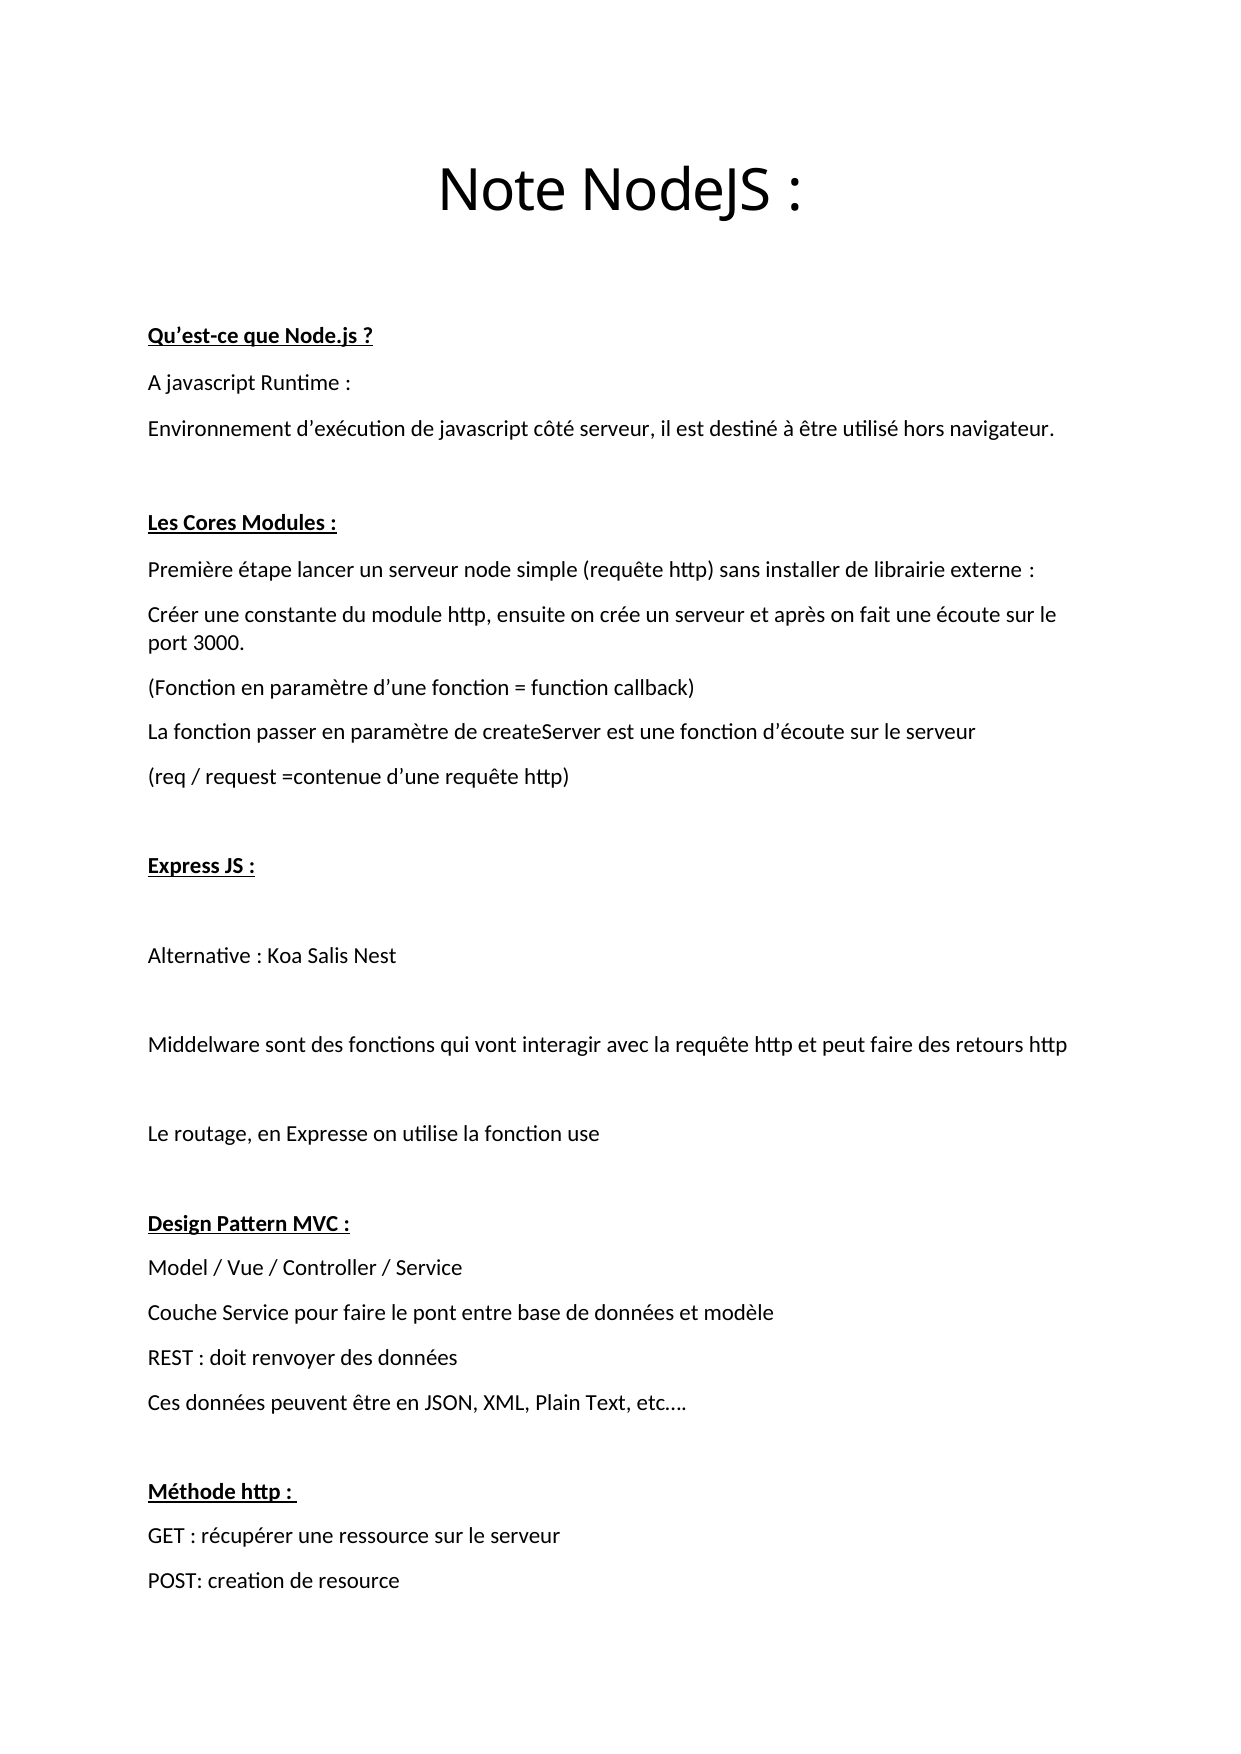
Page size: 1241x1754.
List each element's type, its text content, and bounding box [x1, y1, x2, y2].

text Créer une constante du module http, ensuite on crée un serveur et après on fait une écoute sur le port 3000. [148, 600, 1093, 656]
text Express JS : [148, 851, 1093, 879]
text Design Pattern MVC : [148, 1209, 1093, 1237]
text Qu’est-ce que Node.js ? [148, 321, 1093, 349]
text REST : doit renvoyer des données [148, 1343, 1093, 1371]
text Middelware sont des fonctions qui vont interagir avec la requête http et peut faire des retours http [148, 1030, 1093, 1058]
text La fonction passer en paramètre de createServer est une fonction d’écoute sur le serveur [148, 717, 1093, 745]
text Couche Service pour faire le pont entre base de données et modèle [148, 1298, 1093, 1326]
text (req / request =contenue d’une requête http) [148, 762, 1093, 790]
text Le routage, en Expresse on utilise la fonction use [148, 1119, 1093, 1147]
text Méthode http : [148, 1477, 1093, 1505]
text POST: creation de resource [148, 1566, 1093, 1594]
text Ces données peuvent être en JSON, XML, Plain Text, etc…. [148, 1388, 1093, 1416]
text (Fonction en paramètre d’une fonction = function callback) [148, 673, 1093, 701]
text Alternative : Koa Salis Nest [148, 941, 1093, 969]
text Première étape lancer un serveur node simple (requête http) sans installer de librairie externe : [148, 555, 1093, 583]
title Note NodeJS : [148, 148, 1093, 227]
text Model / Vue / Controller / Service [148, 1253, 1093, 1282]
text Les Cores Modules : [148, 508, 1093, 536]
text GET : récupérer une ressource sur le serveur [148, 1522, 1093, 1550]
text Environnement d’exécution de javascript côté serveur, il est destiné à être utilisé hors navigateur. [148, 414, 1093, 443]
text A javascript Runtime : [148, 368, 1093, 396]
